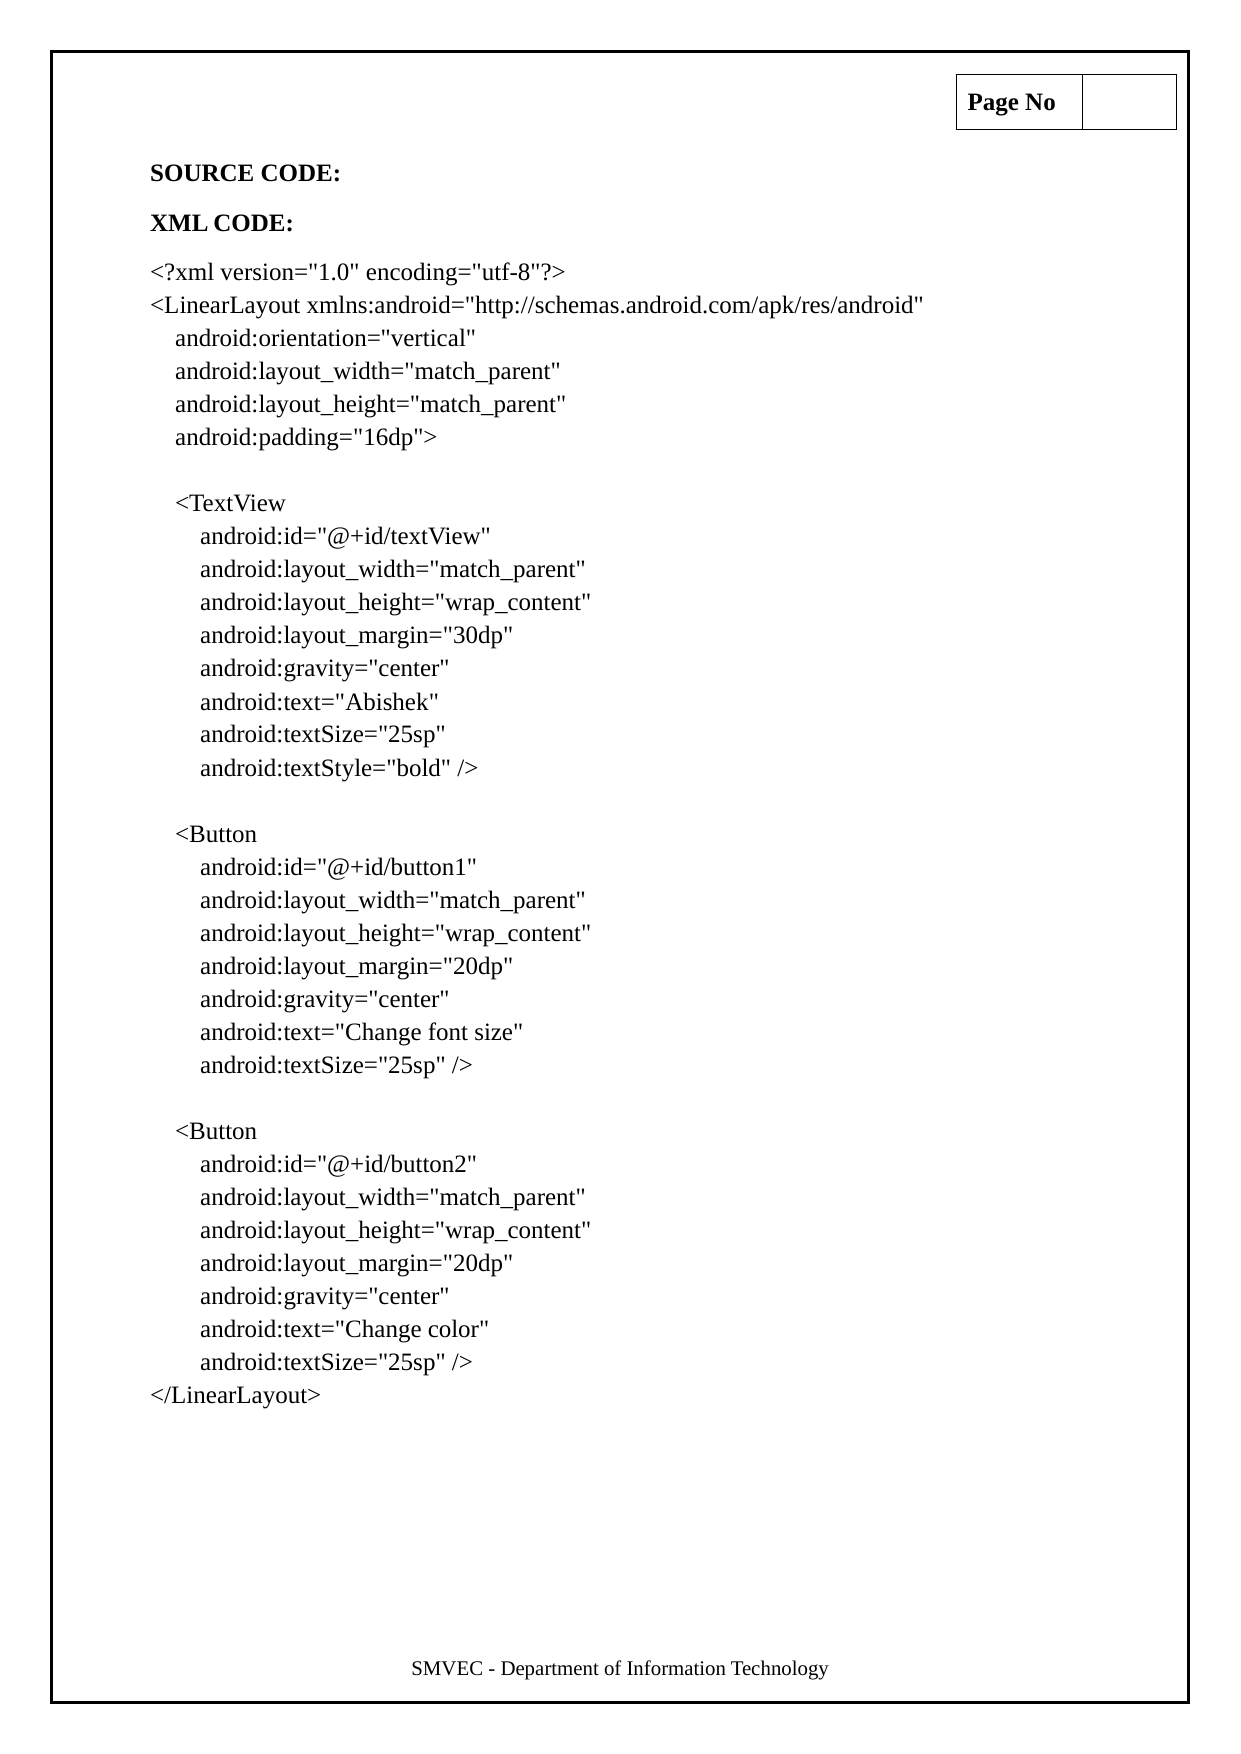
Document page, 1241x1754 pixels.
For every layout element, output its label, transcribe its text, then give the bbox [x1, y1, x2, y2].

text <?xml version="1.0" encoding="utf-8"?> <LinearLayout xmlns:android="http://schemas.android.com/apk/res/android" android:orientation="vertical" android:layout_width="match_parent" android:layout_height="match_parent" android:padding="16dp"> <TextView android:id="@+id/textView" android:layout_width="match_parent" android:layout_height="wrap_content" android:layout_margin="30dp" android:gravity="center" android:text="Abishek" android:textSize="25sp" android:textStyle="bold" /> <Button android:id="@+id/button1" android:layout_width="match_parent" android:layout_height="wrap_content" android:layout_margin="20dp" android:gravity="center" android:text="Change font size" android:textSize="25sp" /> <Button android:id="@+id/button2" android:layout_width="match_parent" android:layout_height="wrap_content" android:layout_margin="20dp" android:gravity="center" android:text="Change color" android:textSize="25sp" /> </LinearLayout> [150, 257, 1090, 1409]
text SOURCE CODE: [150, 158, 1090, 187]
text XML CODE: [150, 208, 1090, 236]
